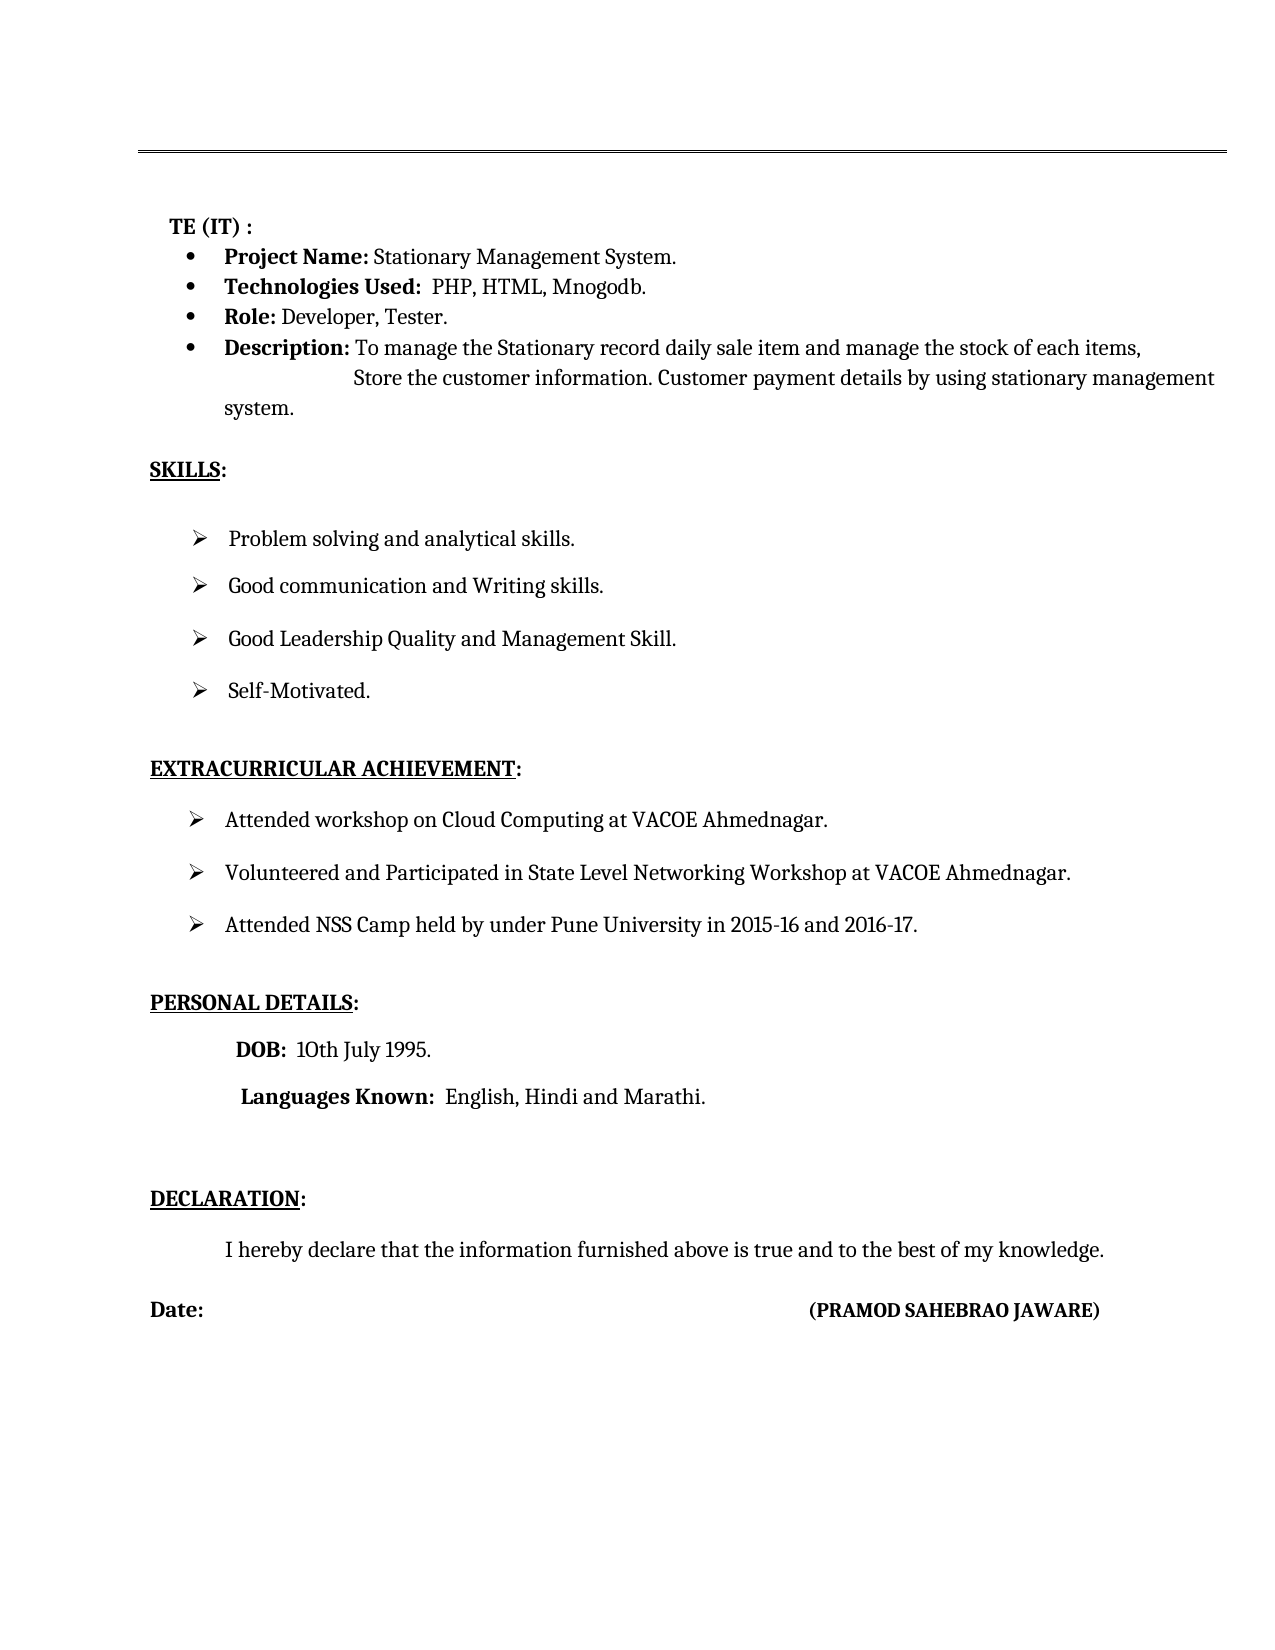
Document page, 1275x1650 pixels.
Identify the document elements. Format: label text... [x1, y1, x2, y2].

list Attended NSS Camp held by under Pune University in 2015-16 and 2016-17. [187, 912, 1125, 938]
list Good Leadership Quality and Management Skill. [191, 625, 1125, 652]
text Date: (PRAMOD SAHEBRAO JAWARE) [150, 1297, 1125, 1323]
text I hereby declare that the information furnished above is true and to the best of my knowledge. [150, 1237, 1125, 1263]
list Volunteered and Participated in State Level Networking Workshop at VACOE Ahmednagar. [187, 859, 1125, 886]
text SKILLS: [150, 457, 1125, 483]
text Languages Known: English, Hindi and Marathi. [150, 1084, 1125, 1110]
list Self-Motivated. [191, 678, 1125, 704]
text EXTRACURRICULAR ACHIEVEMENT: [150, 756, 1125, 782]
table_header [138, 153, 1227, 457]
text DOB: 1Oth July 1995. [150, 1037, 1125, 1063]
text DECLARATION: [150, 1186, 1125, 1212]
list Problem solving and analytical skills. [191, 526, 1125, 552]
text PERSONAL DETAILS: [150, 989, 1125, 1016]
list Good communication and Writing skills. [191, 573, 1125, 599]
list Attended workshop on Cloud Computing at VACOE Ahmednagar. [187, 807, 1125, 833]
